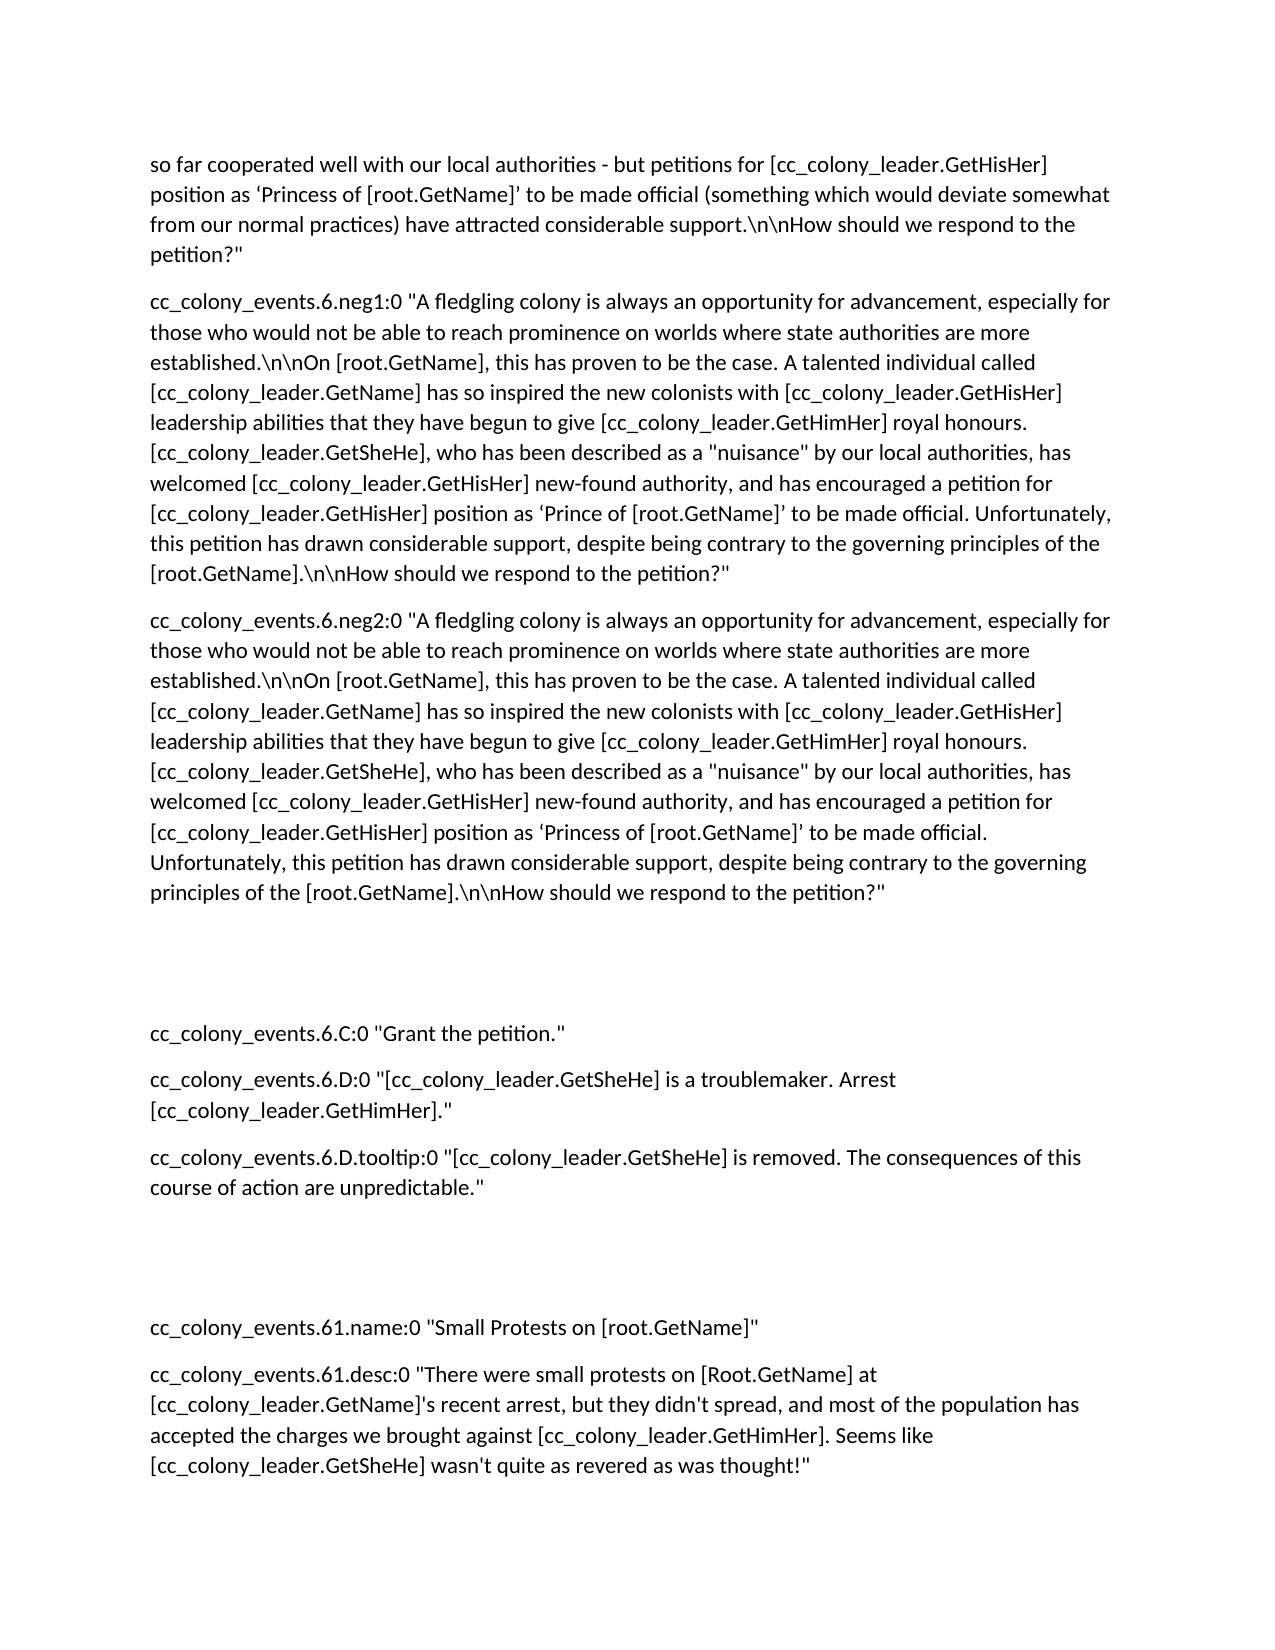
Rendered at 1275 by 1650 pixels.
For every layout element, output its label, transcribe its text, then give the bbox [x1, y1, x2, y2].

text cc_colony_events.6.D.tooltip:0 "[cc_colony_leader.GetSheHe] is removed. The consequences of this course of action are unpredictable." [150, 1143, 1125, 1201]
text cc_colony_events.61.desc:0 "There were small protests on [Root.GetName] at [cc_colony_leader.GetName]'s recent arrest, but they didn't spread, and most of the population has accepted the charges we brought against [cc_colony_leader.GetHimHer]. Seems like [cc_colony_leader.GetSheHe] wasn't quite as revered as was thought!" [150, 1360, 1125, 1479]
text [150, 150, 1125, 269]
text cc_colony_events.6.C:0 "Grant the petition." [150, 1019, 1125, 1047]
text cc_colony_events.61.name:0 "Small Protests on [root.GetName]" [150, 1313, 1125, 1342]
text cc_colony_events.6.D:0 "[cc_colony_leader.GetSheHe] is a troublemaker. Arrest [cc_colony_leader.GetHimHer]." [150, 1066, 1125, 1124]
text cc_colony_events.6.neg2:0 "A fledgling colony is always an opportunity for advancement, especially for those who would not be able to reach prominence on worlds where state authorities are more established.\n\nOn [root.GetName], this has proven to be the case. A talented individual called [cc_colony_leader.GetName] has so inspired the new colonists with [cc_colony_leader.GetHisHer] leadership abilities that they have begun to give [cc_colony_leader.GetHimHer] royal honours. [cc_colony_leader.GetSheHe], who has been described as a "nuisance" by our local authorities, has welcomed [cc_colony_leader.GetHisHer] new-found authority, and has encouraged a petition for [cc_colony_leader.GetHisHer] position as ‘Princess of [root.GetName]’ to be made official. Unfortunately, this petition has drawn considerable support, despite being contrary to the governing principles of the [root.GetName].\n\nHow should we respond to the petition?" [150, 606, 1125, 906]
text cc_colony_events.6.neg1:0 "A fledgling colony is always an opportunity for advancement, especially for those who would not be able to reach prominence on worlds where state authorities are more established.\n\nOn [root.GetName], this has proven to be the case. A talented individual called [cc_colony_leader.GetName] has so inspired the new colonists with [cc_colony_leader.GetHisHer] leadership abilities that they have begun to give [cc_colony_leader.GetHimHer] royal honours. [cc_colony_leader.GetSheHe], who has been described as a "nuisance" by our local authorities, has welcomed [cc_colony_leader.GetHisHer] new-found authority, and has encouraged a petition for [cc_colony_leader.GetHisHer] position as ‘Prince of [root.GetName]’ to be made official. Unfortunately, this petition has drawn considerable support, despite being contrary to the governing principles of the [root.GetName].\n\nHow should we respond to the petition?" [150, 287, 1125, 587]
